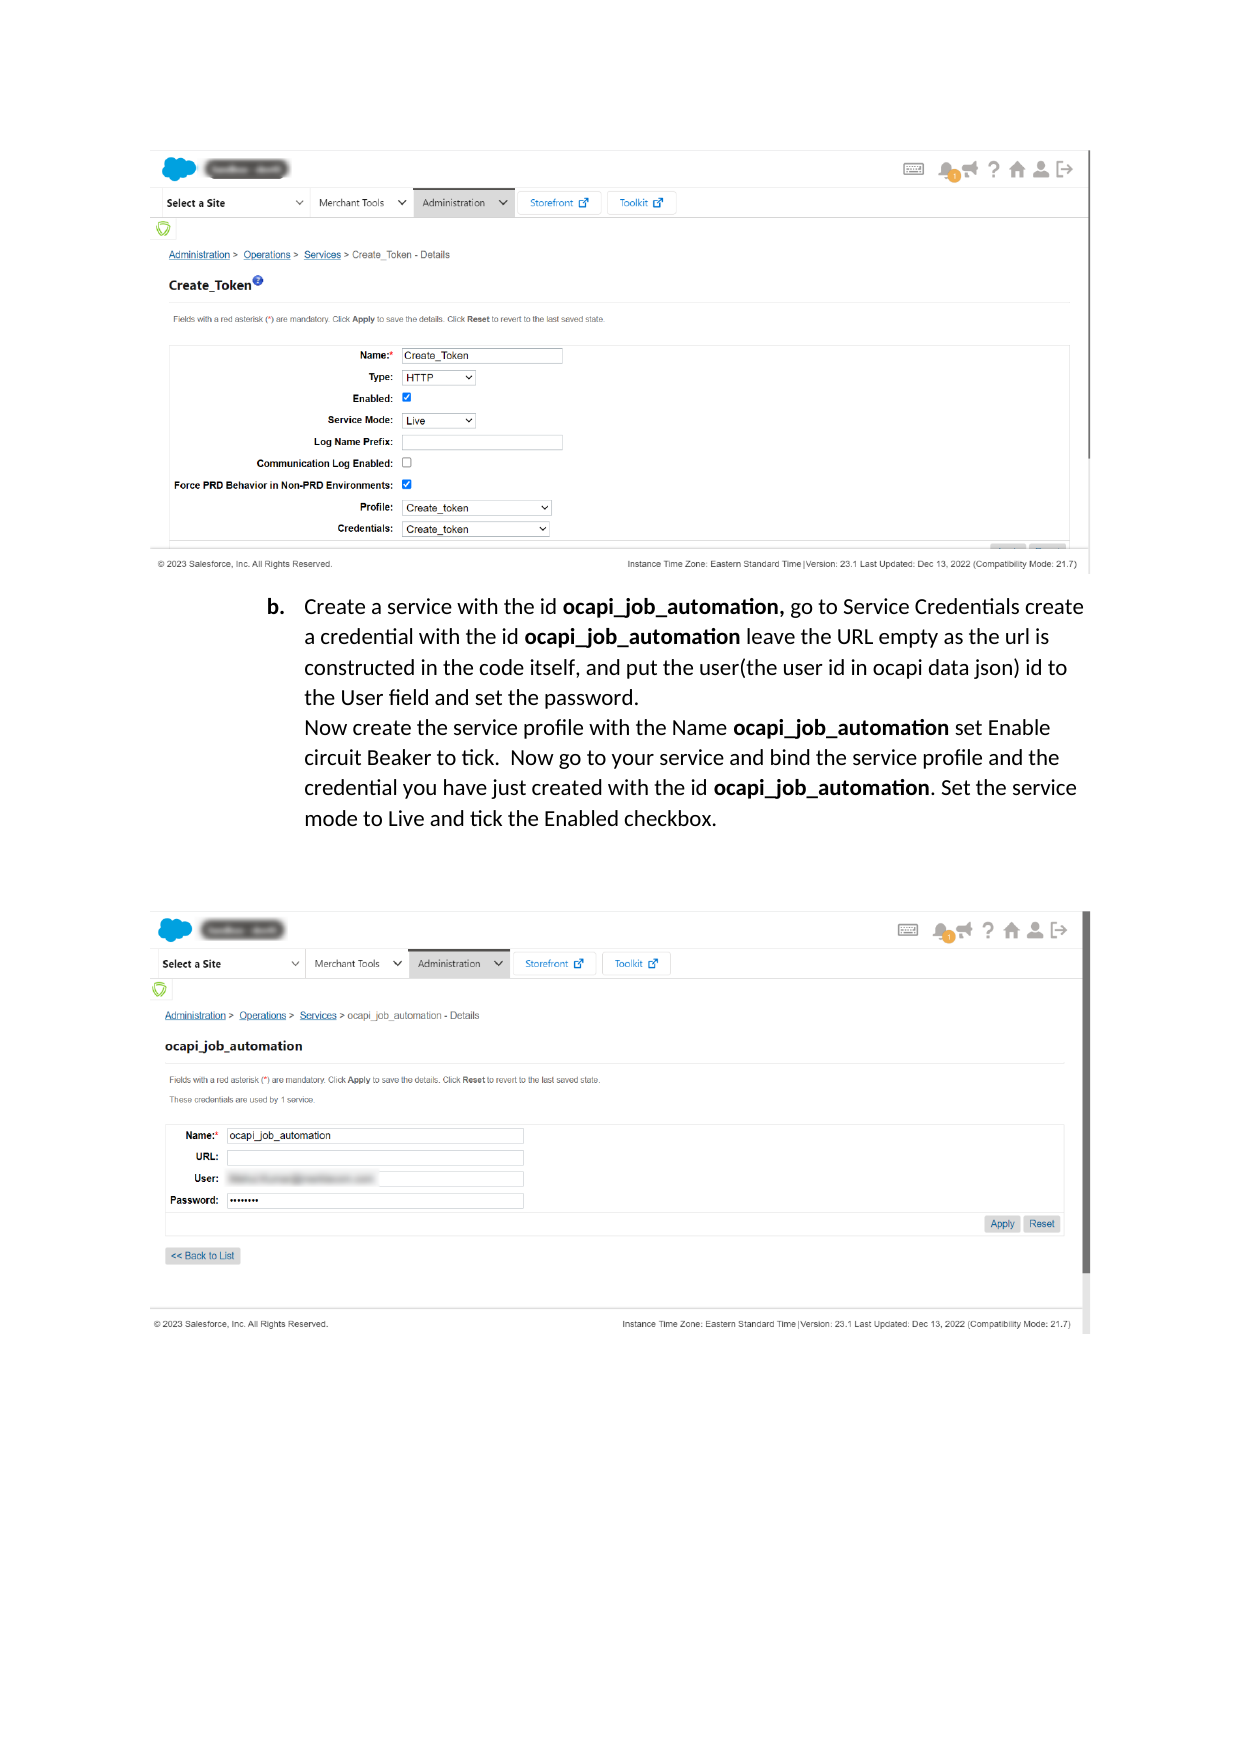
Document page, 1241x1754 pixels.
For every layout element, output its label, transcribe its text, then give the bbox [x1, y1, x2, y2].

list Now create the service profile with the Name ocapi_job_automation set Enable circuit Beaker to tick. Now go to your service and bind the service profile and the credential you have just created with the id ocapi_job_automation. Set the service mode to Live and tick the Enabled checkbox. [304, 713, 1090, 832]
picture [150, 150, 1091, 574]
picture [150, 911, 1091, 1334]
list Create a service with the id ocapi_job_automation, go to Service Credentials create a credential with the id ocapi_job_automation leave the URL empty as the url is constructed in the code itself, and put the user(the user id in ocapi data json) id to the User field and set the password. [267, 592, 1090, 711]
